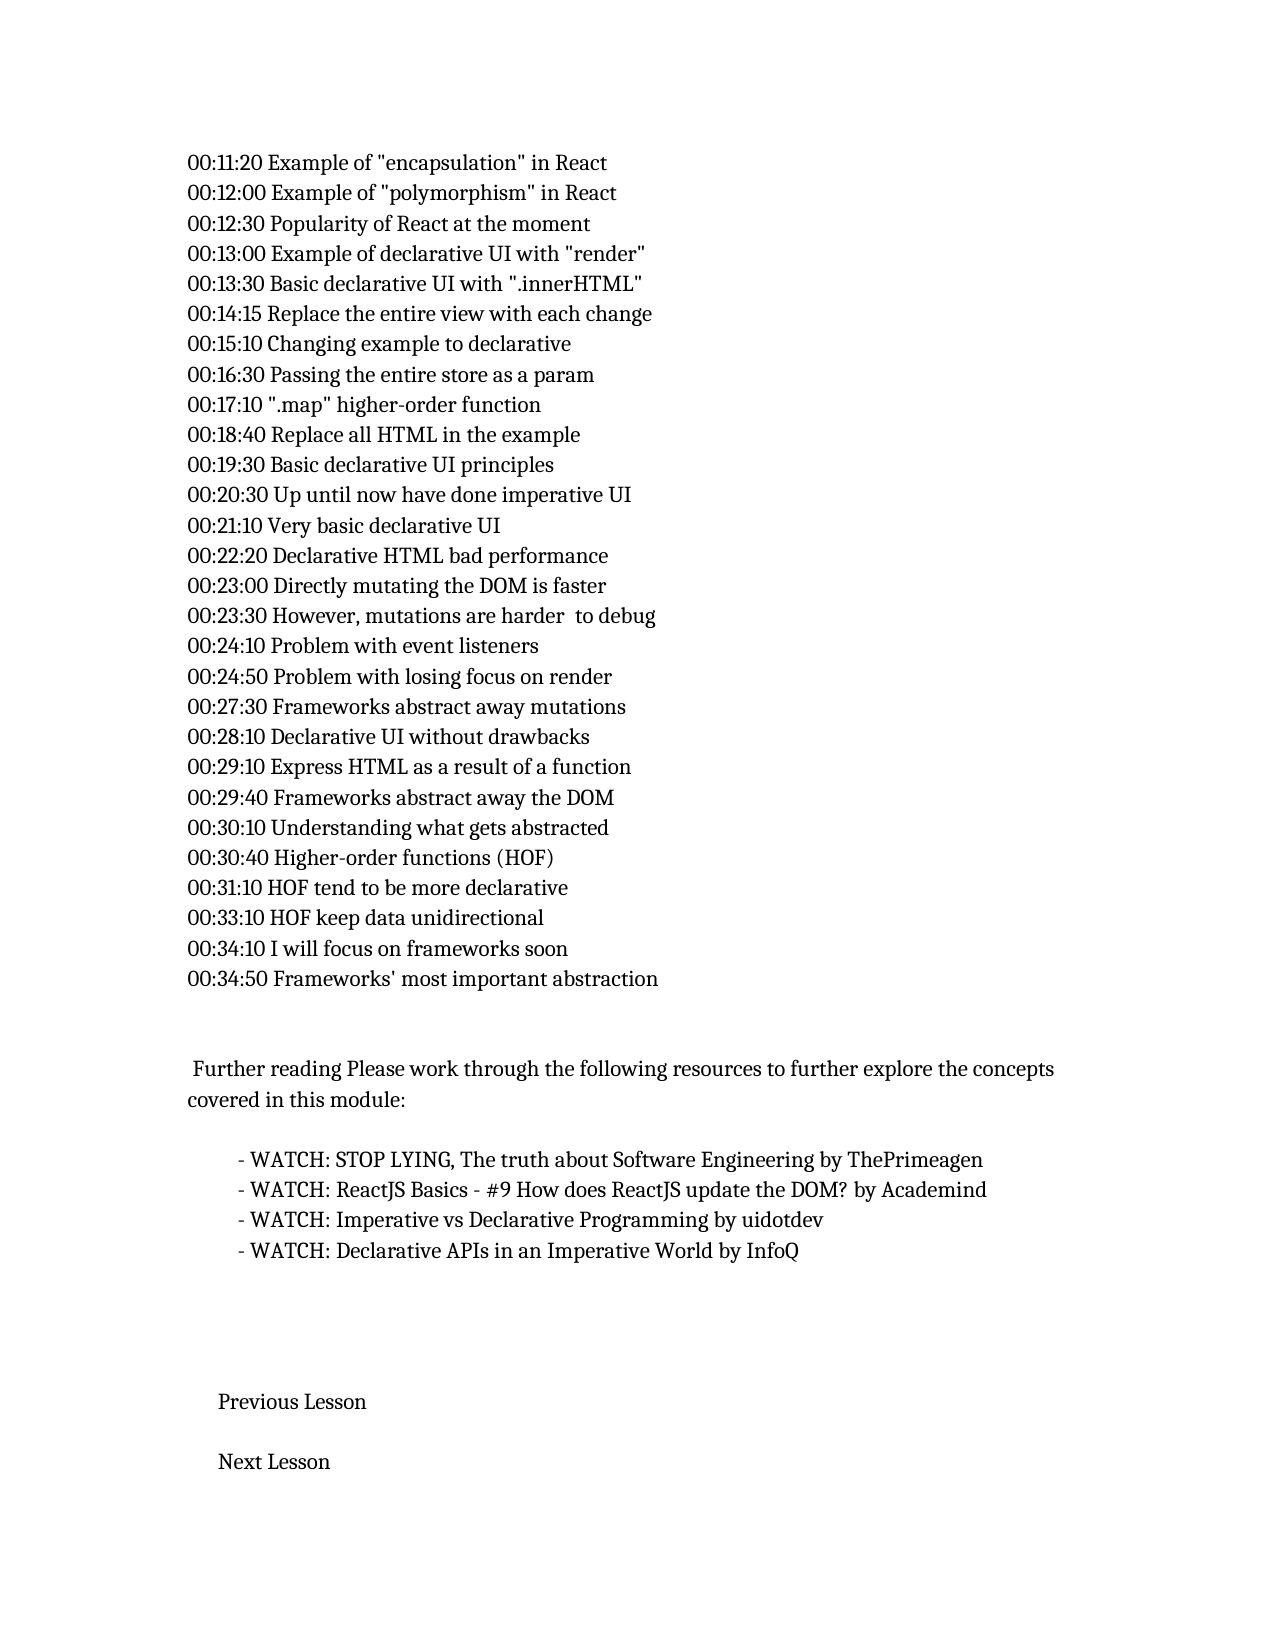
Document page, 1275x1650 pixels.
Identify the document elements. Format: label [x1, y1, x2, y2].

text [187, 150, 1087, 1475]
